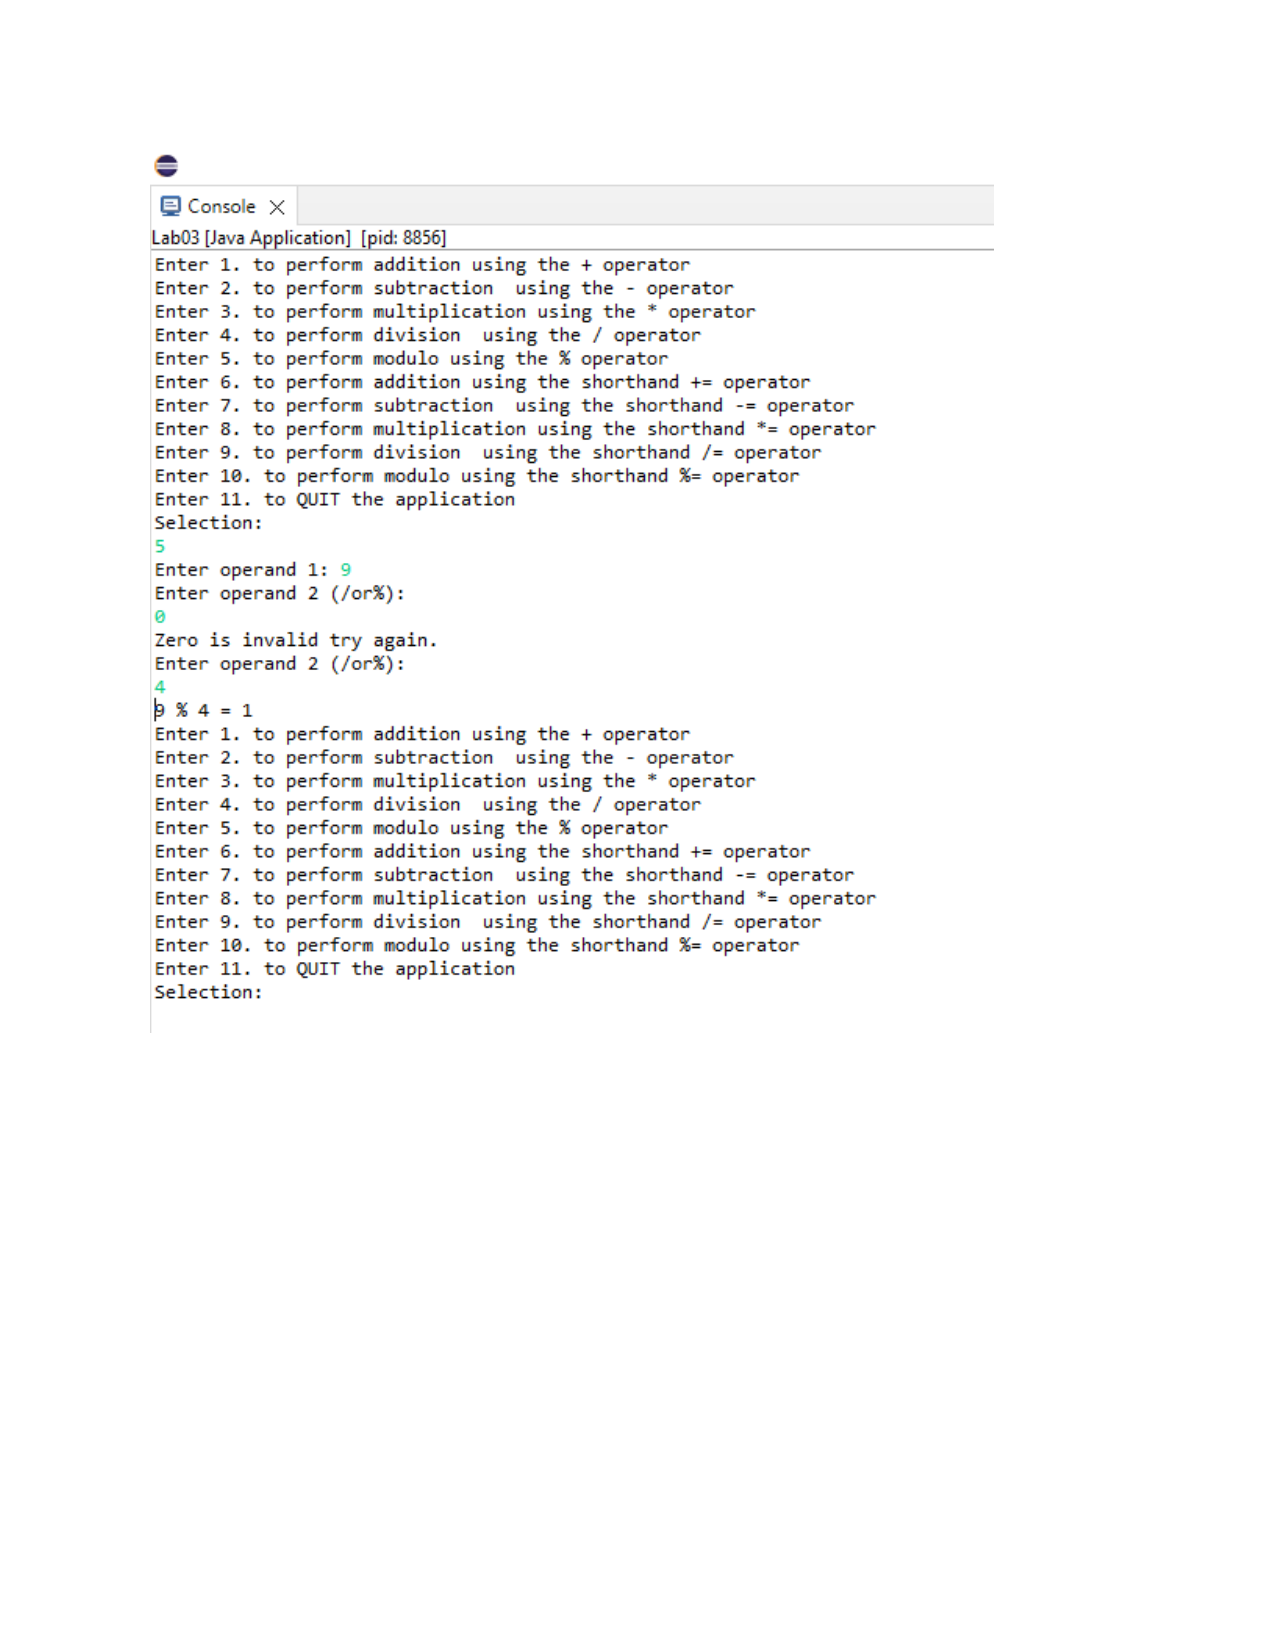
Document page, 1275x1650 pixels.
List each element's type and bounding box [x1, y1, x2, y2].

picture [150, 150, 994, 1033]
